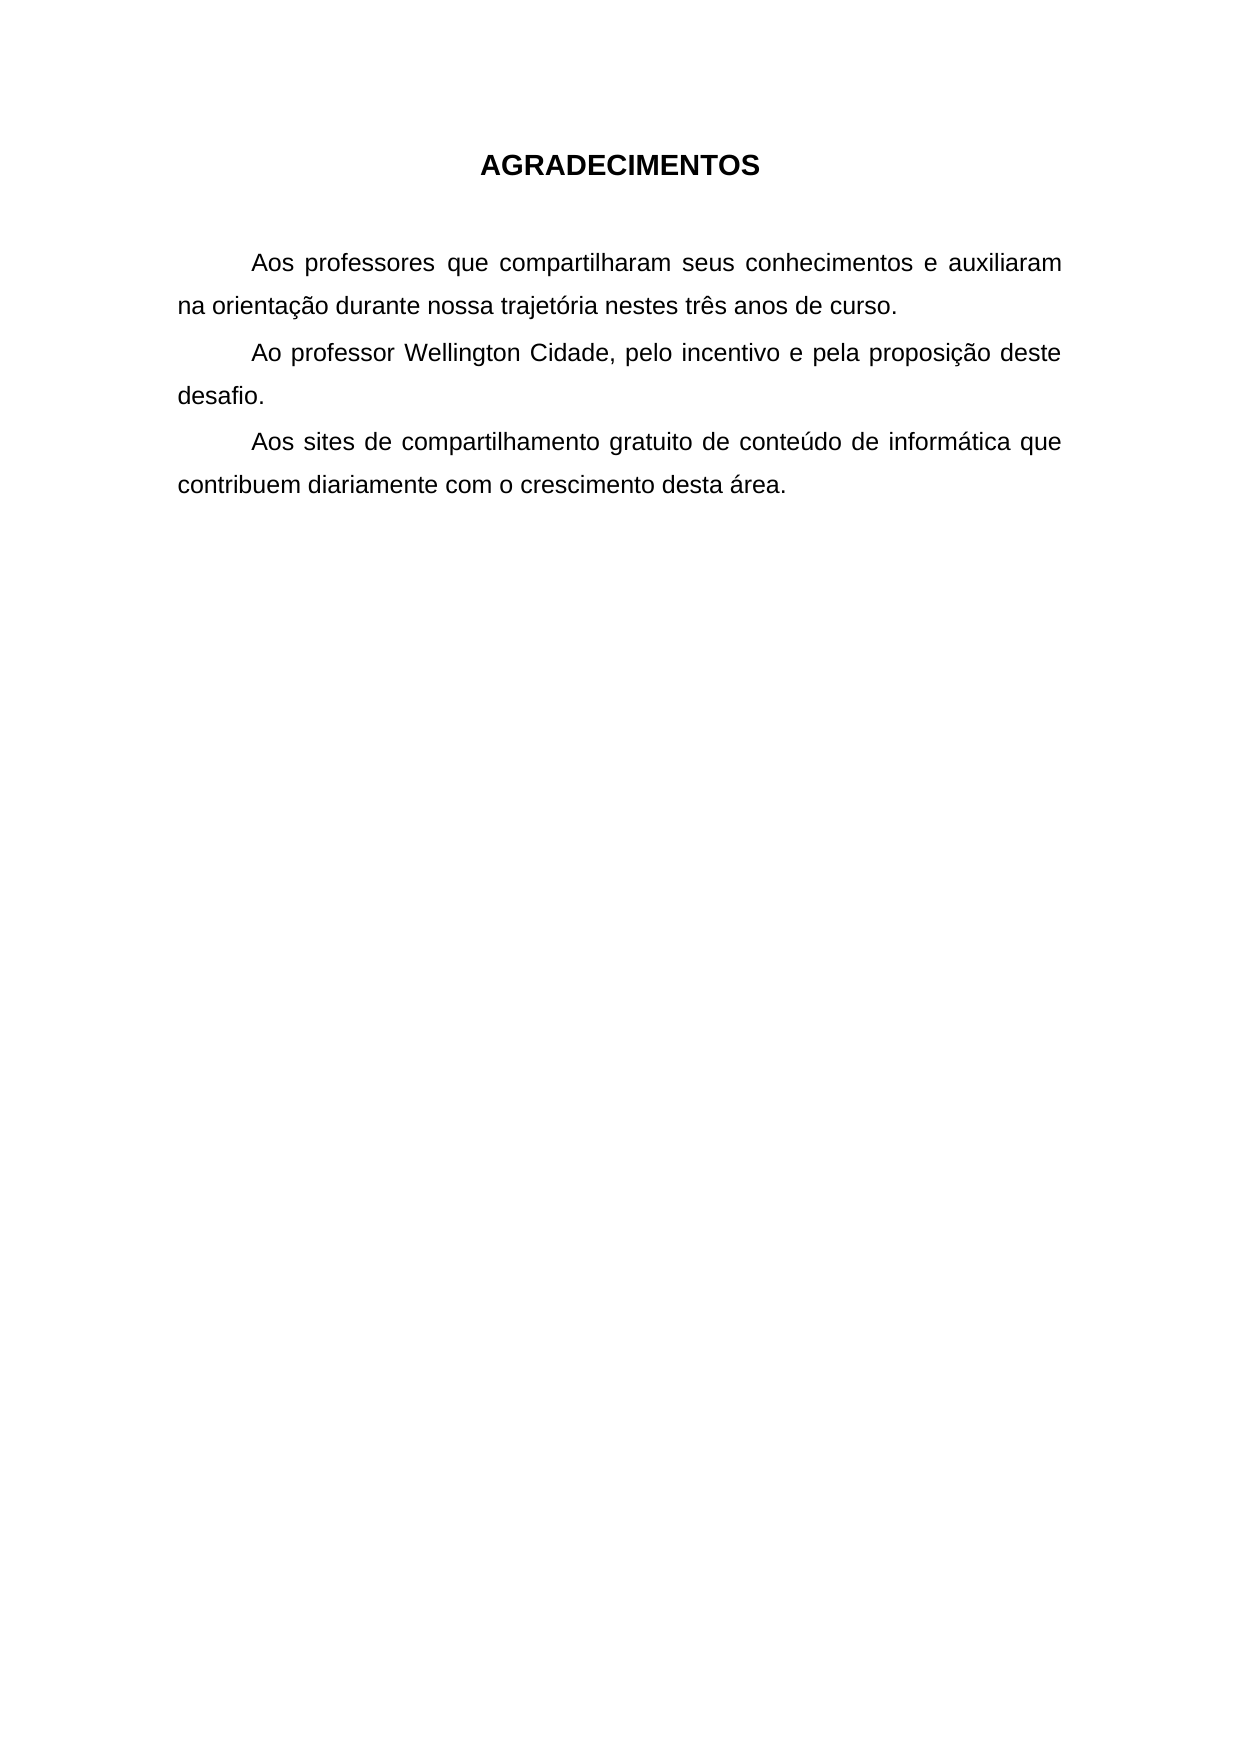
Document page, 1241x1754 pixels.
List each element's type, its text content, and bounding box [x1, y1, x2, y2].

text Aos professores que compartilharam seus conhecimentos e auxiliaram na orientação durante nossa trajetória nestes três anos de curso. [177, 248, 1063, 320]
text AGRADECIMENTOS [177, 148, 1063, 181]
text Ao professor Wellington Cidade, pelo incentivo e pela proposição deste desafio. [177, 338, 1063, 409]
text Aos sites de compartilhamento gratuito de conteúdo de informática que contribuem diariamente com o crescimento desta área. [177, 427, 1063, 499]
